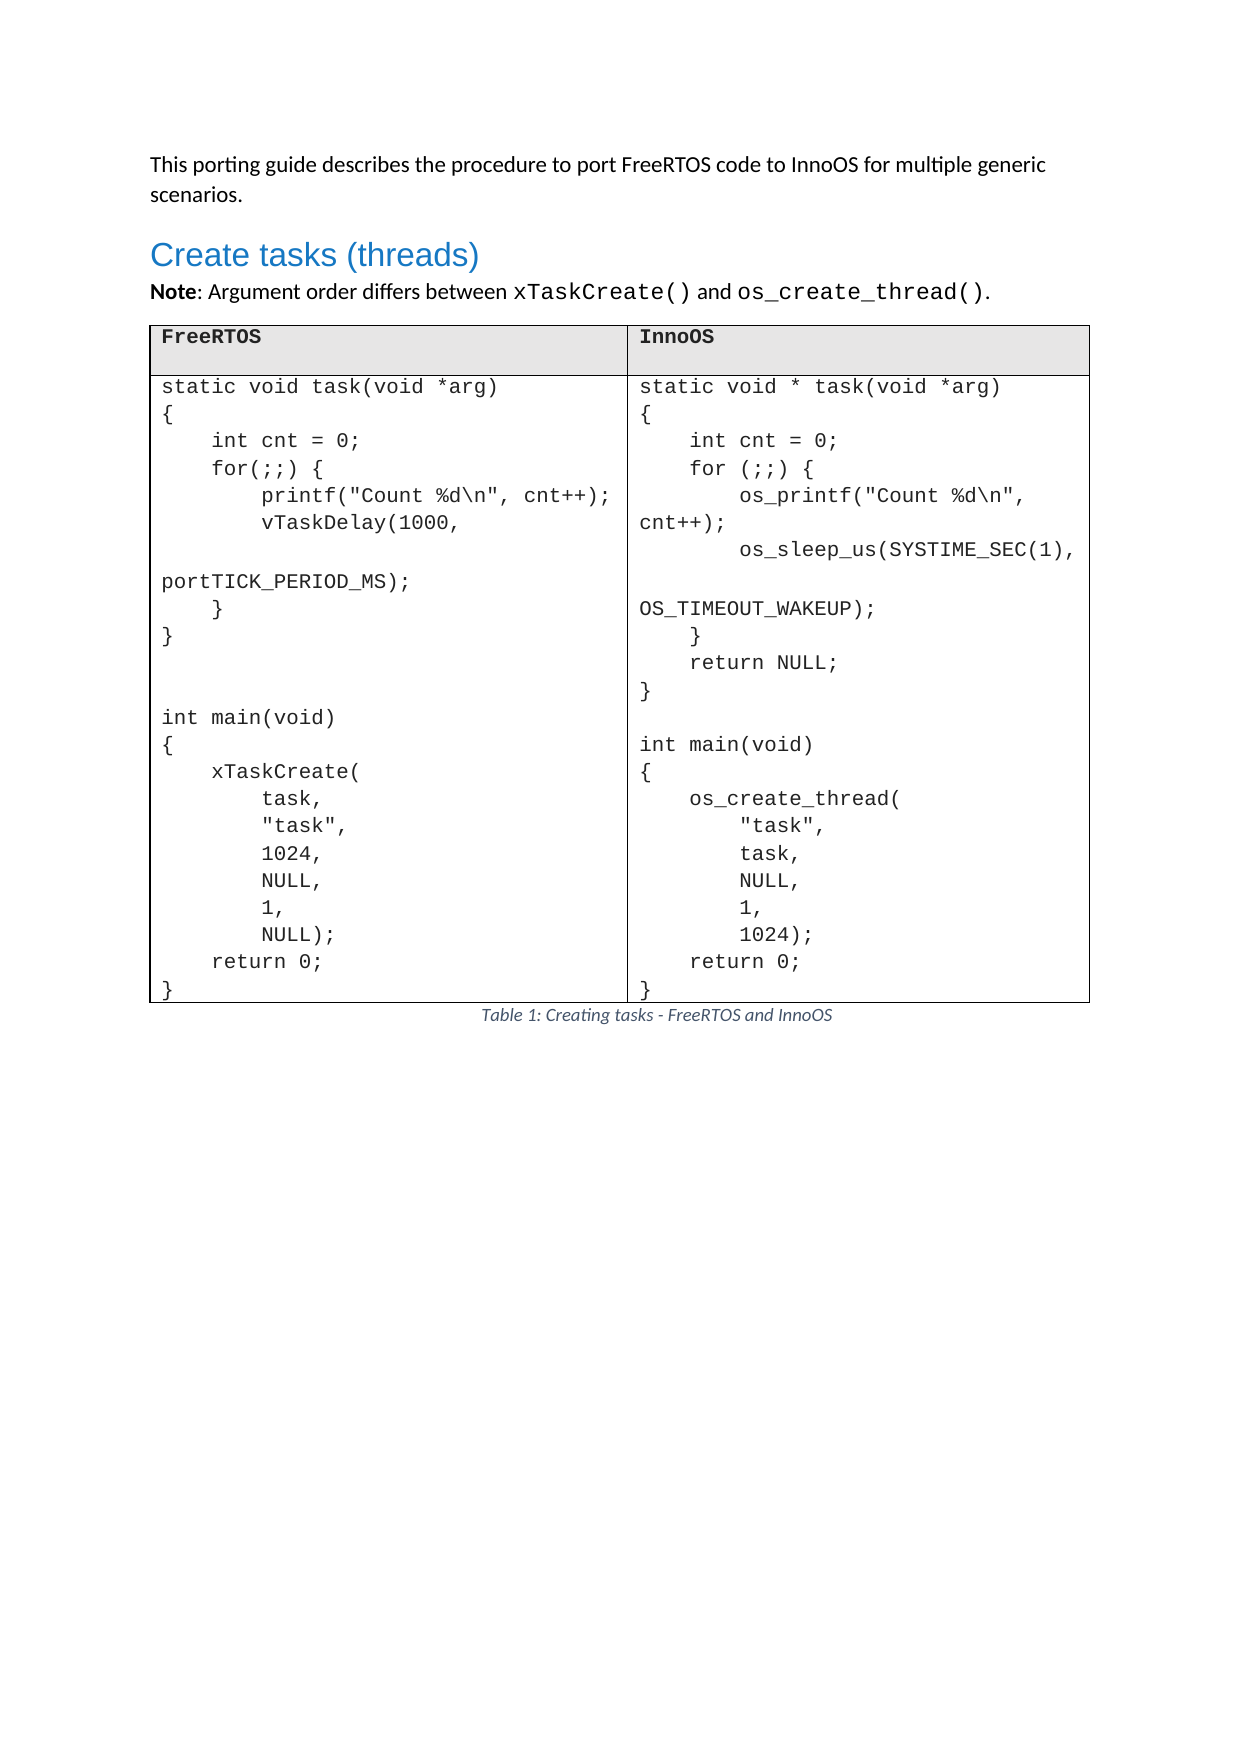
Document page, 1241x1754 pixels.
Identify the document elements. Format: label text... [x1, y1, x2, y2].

text Table 1: Creating tasks - FreeRTOS and InnoOS [225, 1003, 1090, 1026]
table_header InnoOS [628, 326, 1089, 375]
table_cell static void task(void *arg) { int cnt = 0; for(;;) { printf("Count %d\n", cnt++); vTaskDelay(1000, portTICK_PERIOD_MS); } } int main(void) { xTaskCreate( task, "task", 1024, NULL, 1, NULL); return 0; } [151, 376, 627, 1002]
subtitle Create tasks (threads) [150, 235, 1090, 274]
table_header FreeRTOS [151, 326, 627, 375]
text This porting guide describes the procedure to port FreeRTOS code to InnoOS for multiple generic scenarios. [150, 150, 1090, 208]
table_cell static void * task(void *arg) { int cnt = 0; for (;;) { os_printf("Count %d\n", cnt++); os_sleep_us(SYSTIME_SEC(1), OS_TIMEOUT_WAKEUP); } return NULL; } int main(void) { os_create_thread( "task", task, NULL, 1, 1024); return 0; } [628, 376, 1089, 1002]
text Note: Argument order differs between xTaskCreate() and os_create_thread(). [150, 277, 1090, 306]
